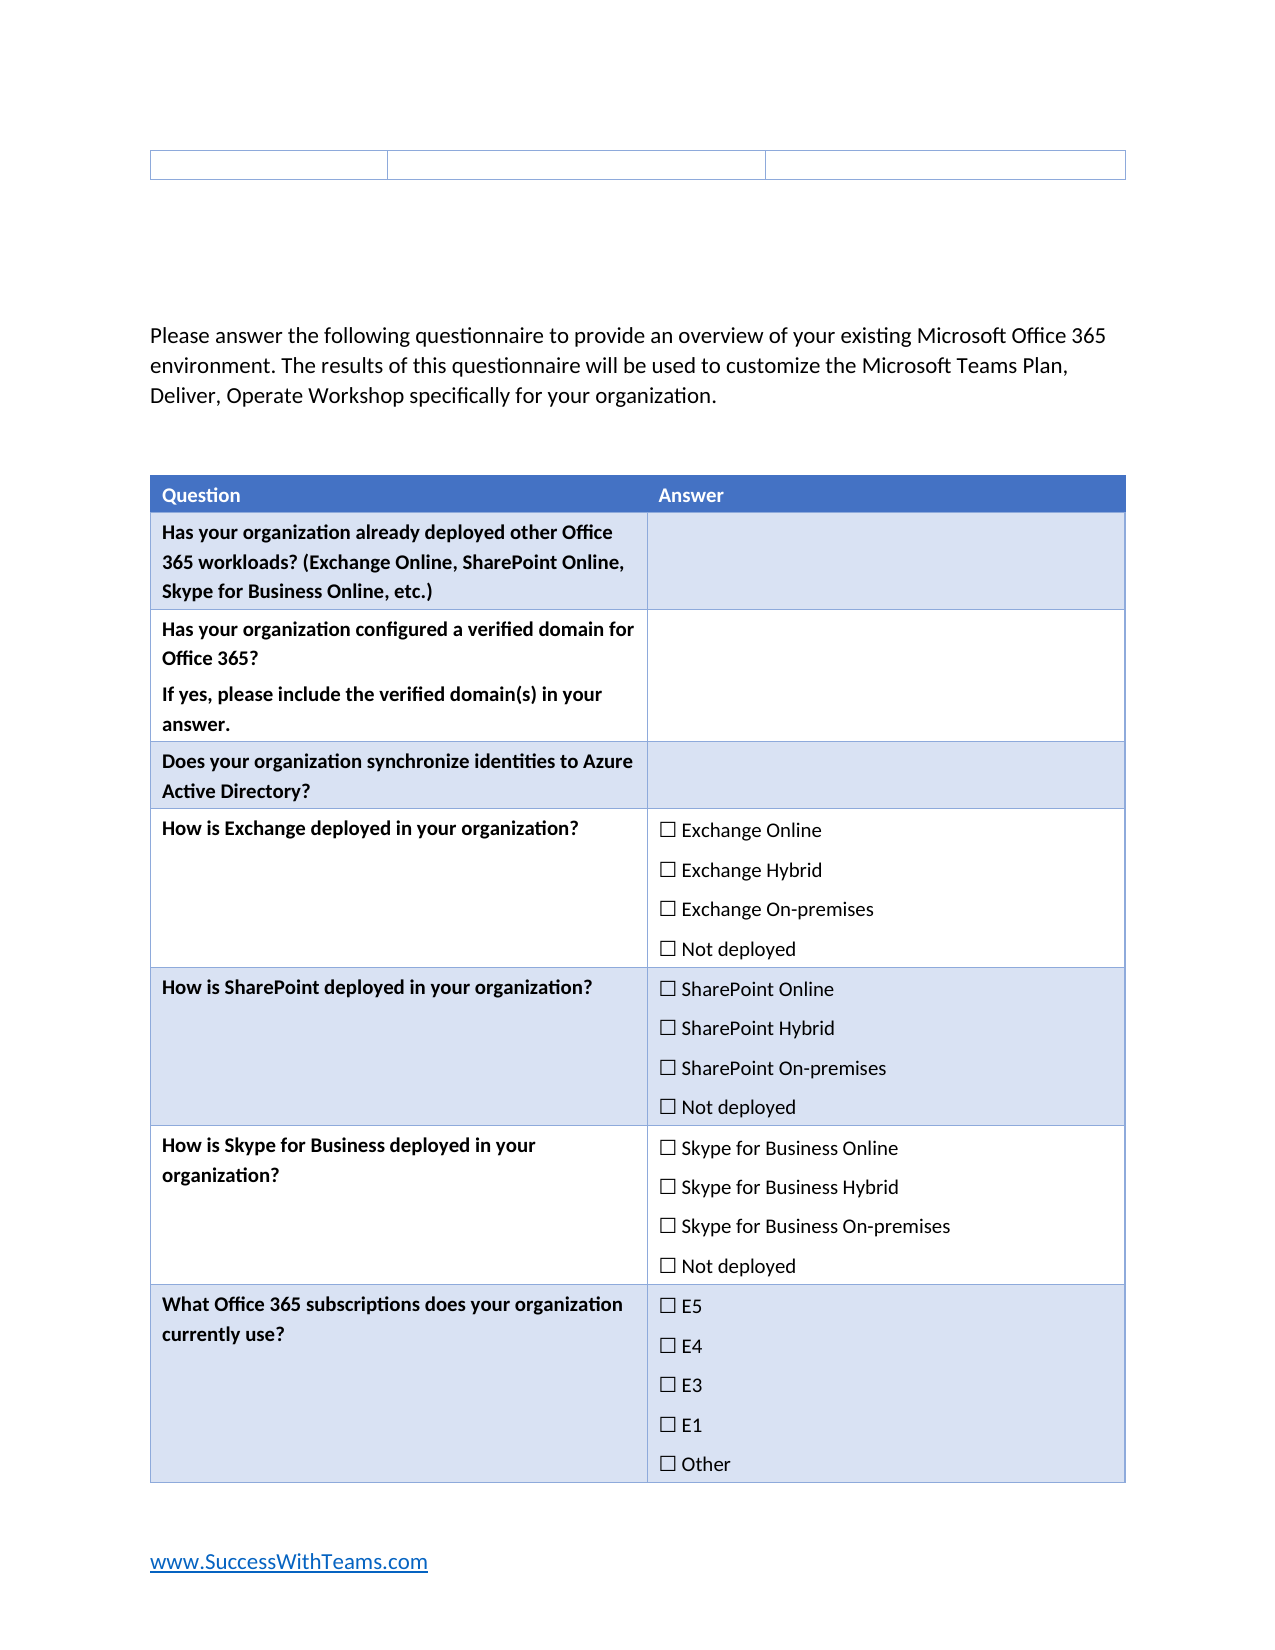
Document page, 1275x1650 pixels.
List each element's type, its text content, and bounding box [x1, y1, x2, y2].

text Please answer the following questionnaire to provide an overview of your existing Microsoft Office 365 environment. The results of this questionnaire will be used to customize the Microsoft Teams Plan, Deliver, Operate Workshop specifically for your organization. [150, 321, 1125, 409]
table_cell [648, 610, 1124, 741]
table_cell Exchange Online Exchange Hybrid Exchange On-premises Not deployed [648, 809, 1124, 967]
table_cell How is SharePoint deployed in your organization? [151, 968, 647, 1125]
table_cell E5 E4 E3 E1 Other [648, 1285, 1124, 1482]
table_cell [648, 513, 1124, 609]
table_cell SharePoint Online SharePoint Hybrid SharePoint On-premises Not deployed [648, 968, 1124, 1125]
table_header Answer [648, 476, 1124, 512]
table_cell [151, 151, 387, 179]
table_cell How is Skype for Business deployed in your organization? [151, 1126, 647, 1284]
table_cell Does your organization synchronize identities to Azure Active Directory? [151, 742, 647, 808]
table_cell Skype for Business Online Skype for Business Hybrid Skype for Business On-premises Not deployed [648, 1126, 1124, 1284]
table_cell Has your organization configured a verified domain for Office 365? If yes, please include the verified domain(s) in your answer. [151, 610, 647, 741]
table_header Question [151, 476, 647, 512]
table_cell [766, 151, 1125, 179]
table_cell [388, 151, 765, 179]
table_cell How is Exchange deployed in your organization? [151, 809, 647, 967]
table_cell What Office 365 subscriptions does your organization currently use? [151, 1285, 647, 1482]
table_cell [648, 742, 1124, 808]
table_cell Has your organization already deployed other Office 365 workloads? (Exchange Online, SharePoint Online, Skype for Business Online, etc.) [151, 513, 647, 609]
